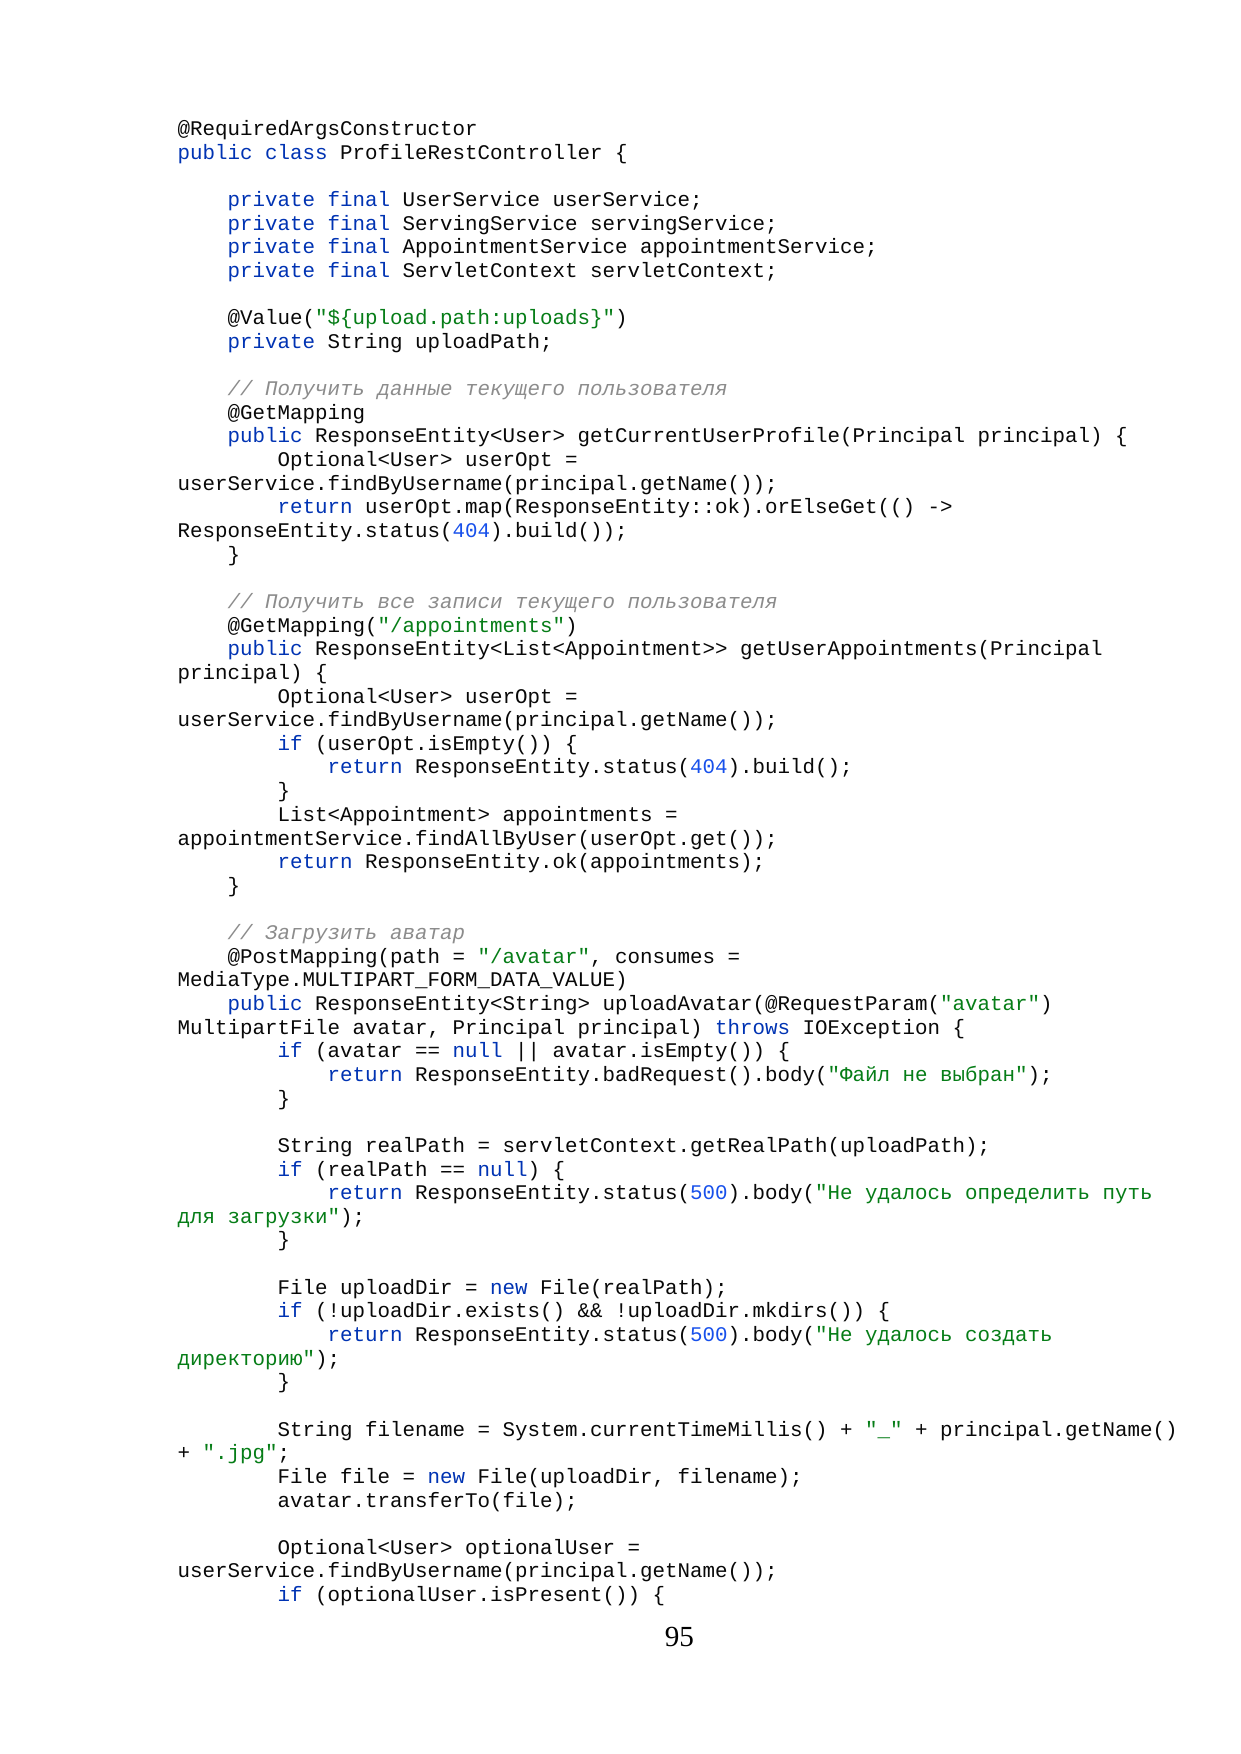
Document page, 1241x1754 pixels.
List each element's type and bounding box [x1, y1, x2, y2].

text [177, 118, 1181, 1608]
